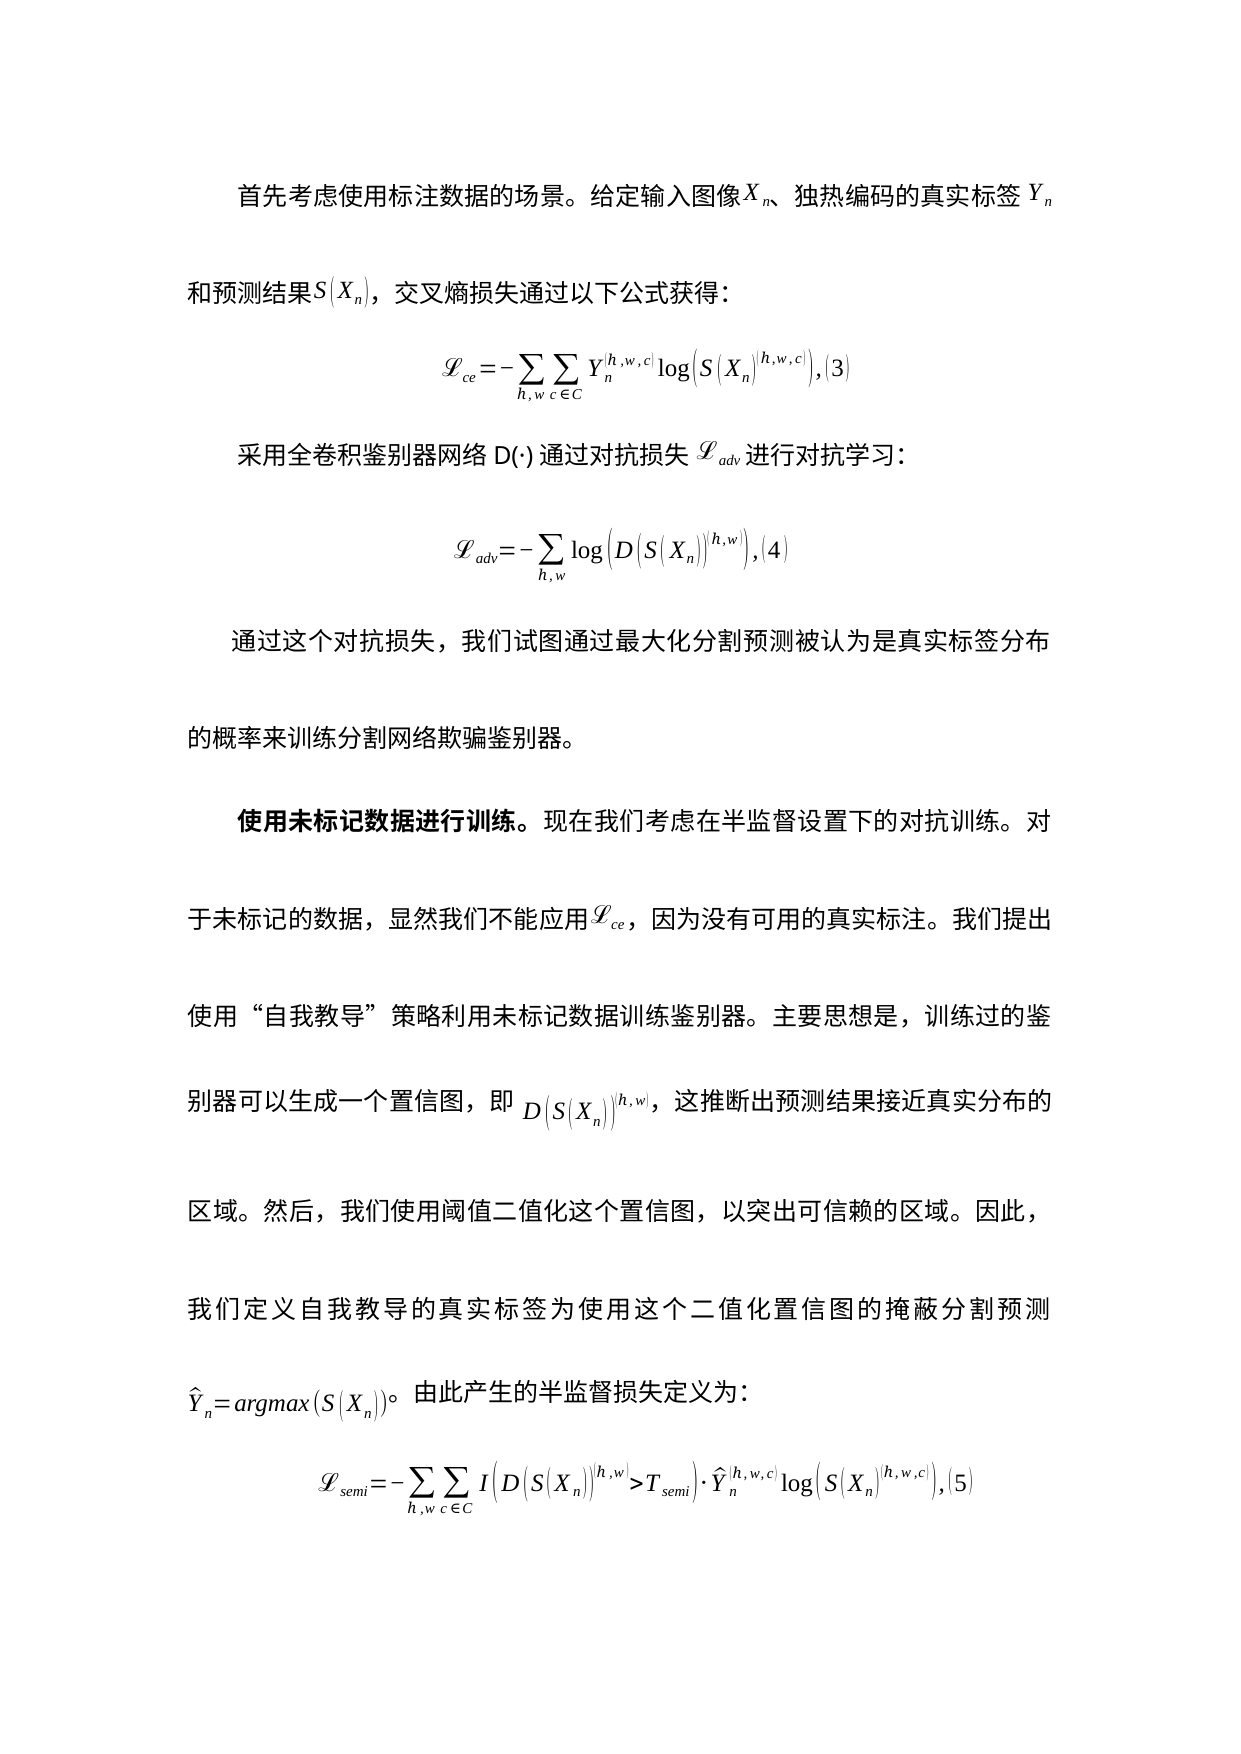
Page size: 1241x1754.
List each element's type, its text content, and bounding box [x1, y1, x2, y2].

text 使用未标记数据进行训练。现在我们考虑在半监督设置下的对抗训练。对于未标记的数据，显然我们不能应用，因为没有可用的真实标注。我们提出使用“自我教导”策略利用未标记数据训练鉴别器。主要思想是，训练过的鉴别器可以生成一个置信图，即 ，这推断出预测结果接近真实分布的区域。然后，我们使用阈值二值化这个置信图，以突出可信赖的区域。因此，我们定义自我教导的真实标签为使用这个二值化置信图的掩蔽分割预测。由此产生的半监督损失定义为： [187, 787, 1053, 1437]
text 通过这个对抗损失，我们试图通过最大化分割预测被认为是真实标签分布的概率来训练分割网络欺骗鉴别器。 [187, 607, 1053, 769]
text 首先考虑使用标注数据的场景。给定输入图像、独热编码的真实标签 和预测结果，交叉熵损失通过以下公式获得： [187, 162, 1053, 324]
text 采用全卷积鉴别器网络 D(·) 通过对抗损失 进行对抗学习： [187, 421, 1053, 486]
